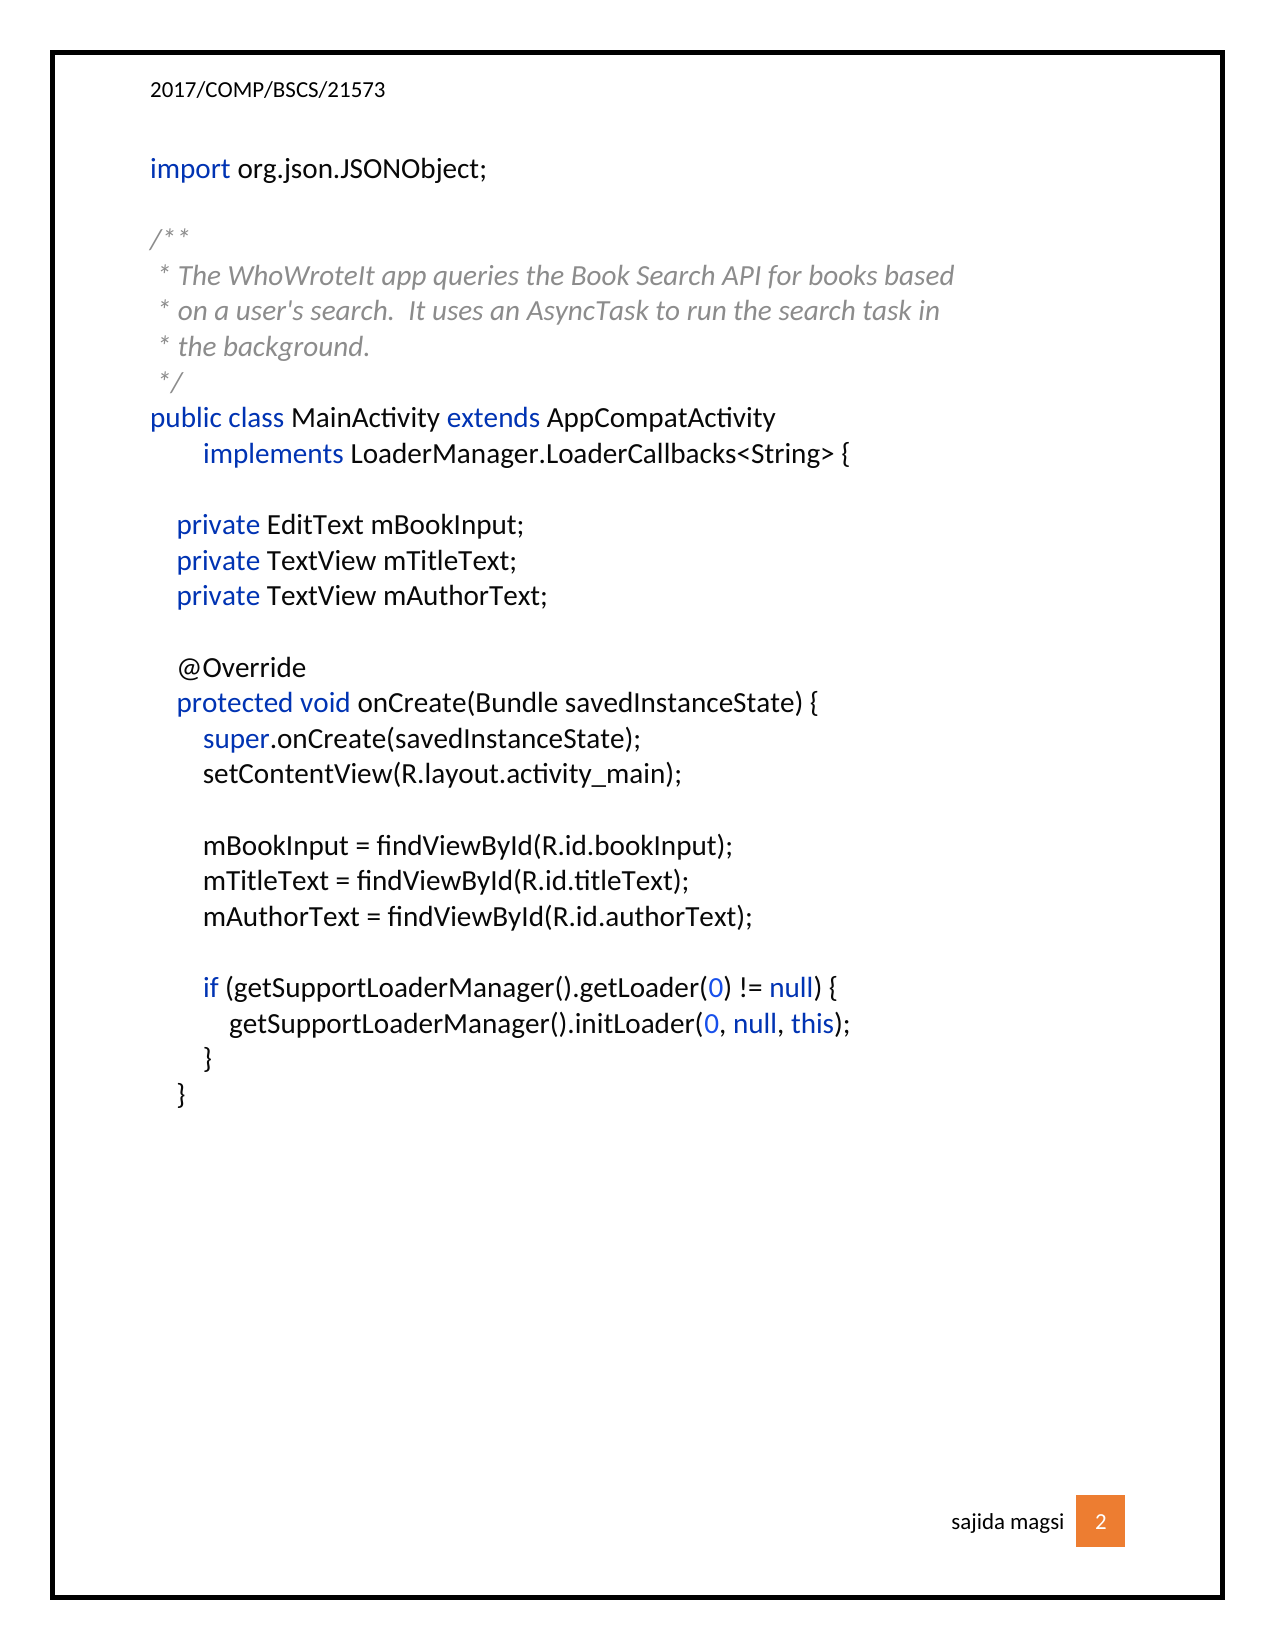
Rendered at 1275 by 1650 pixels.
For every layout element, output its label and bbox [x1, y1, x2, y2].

text [150, 150, 1125, 1112]
